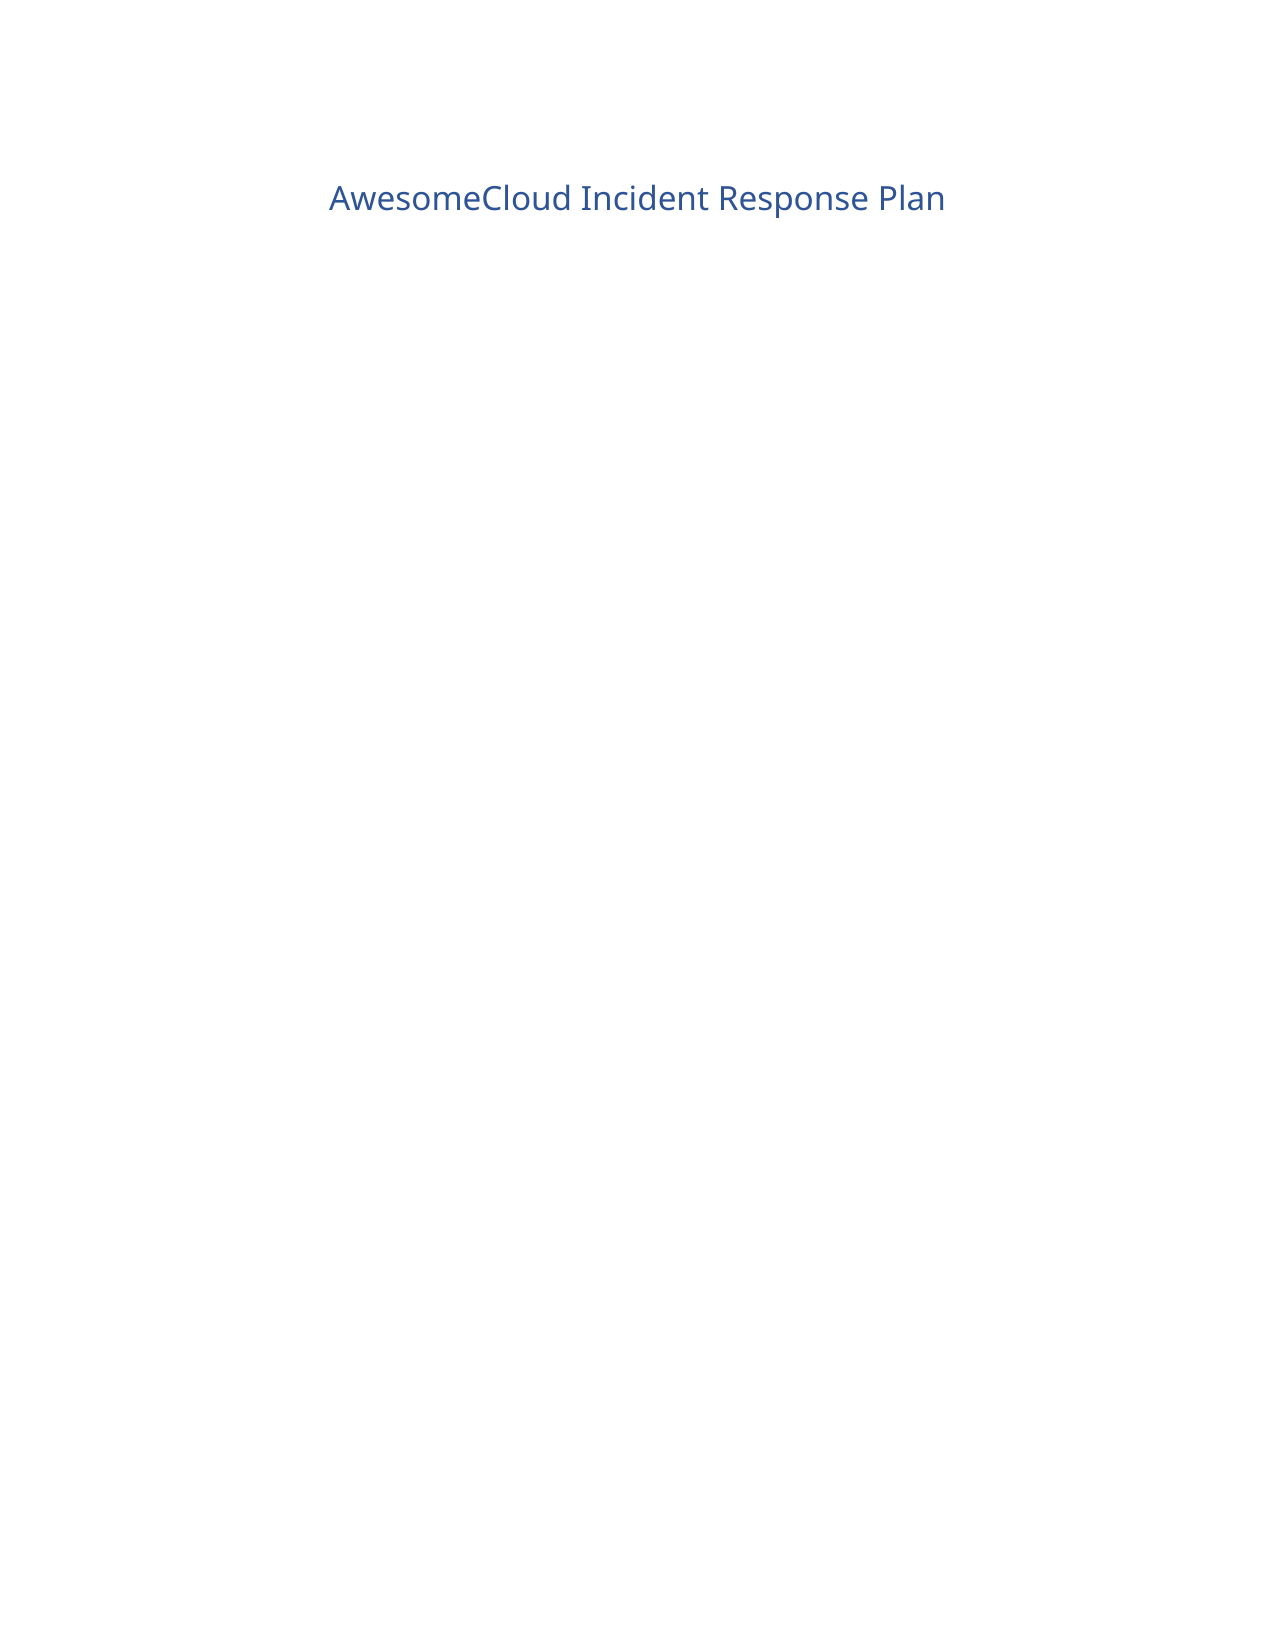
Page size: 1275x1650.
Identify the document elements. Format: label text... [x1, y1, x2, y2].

subtitle AwesomeCloud Incident Response Plan [150, 175, 1125, 220]
